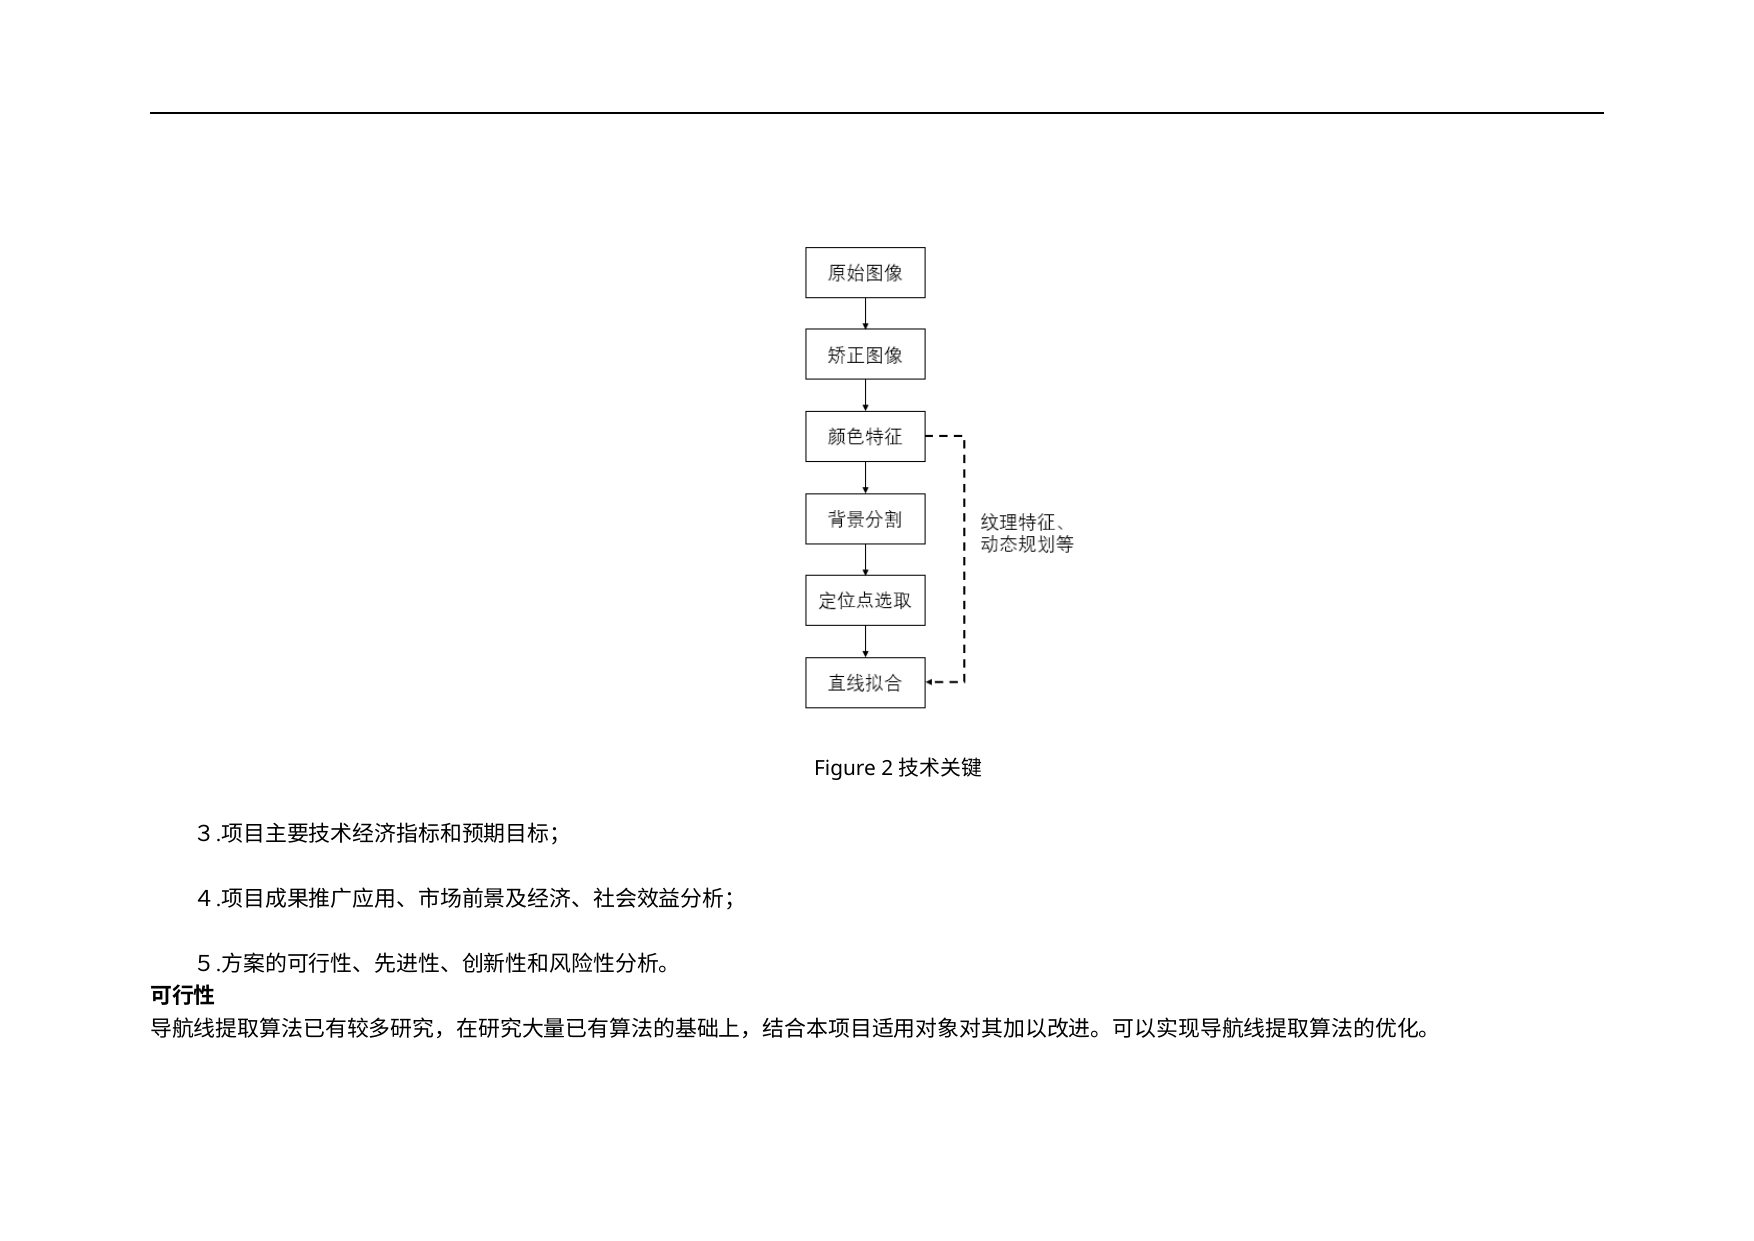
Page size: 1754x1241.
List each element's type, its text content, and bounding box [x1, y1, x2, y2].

text 可行性 [150, 978, 1604, 1010]
text ４.项目成果推广应用、市场前景及经济、社会效益分析； [150, 880, 1604, 913]
text 导航线提取算法已有较多研究，在研究大量已有算法的基础上，结合本项目适用对象对其加以改进。可以实现导航线提取算法的优化。 [150, 1010, 1604, 1043]
text ３.项目主要技术经济指标和预期目标； [150, 815, 1604, 848]
text ５.方案的可行性、先进性、创新性和风险性分析。 [150, 945, 1604, 978]
